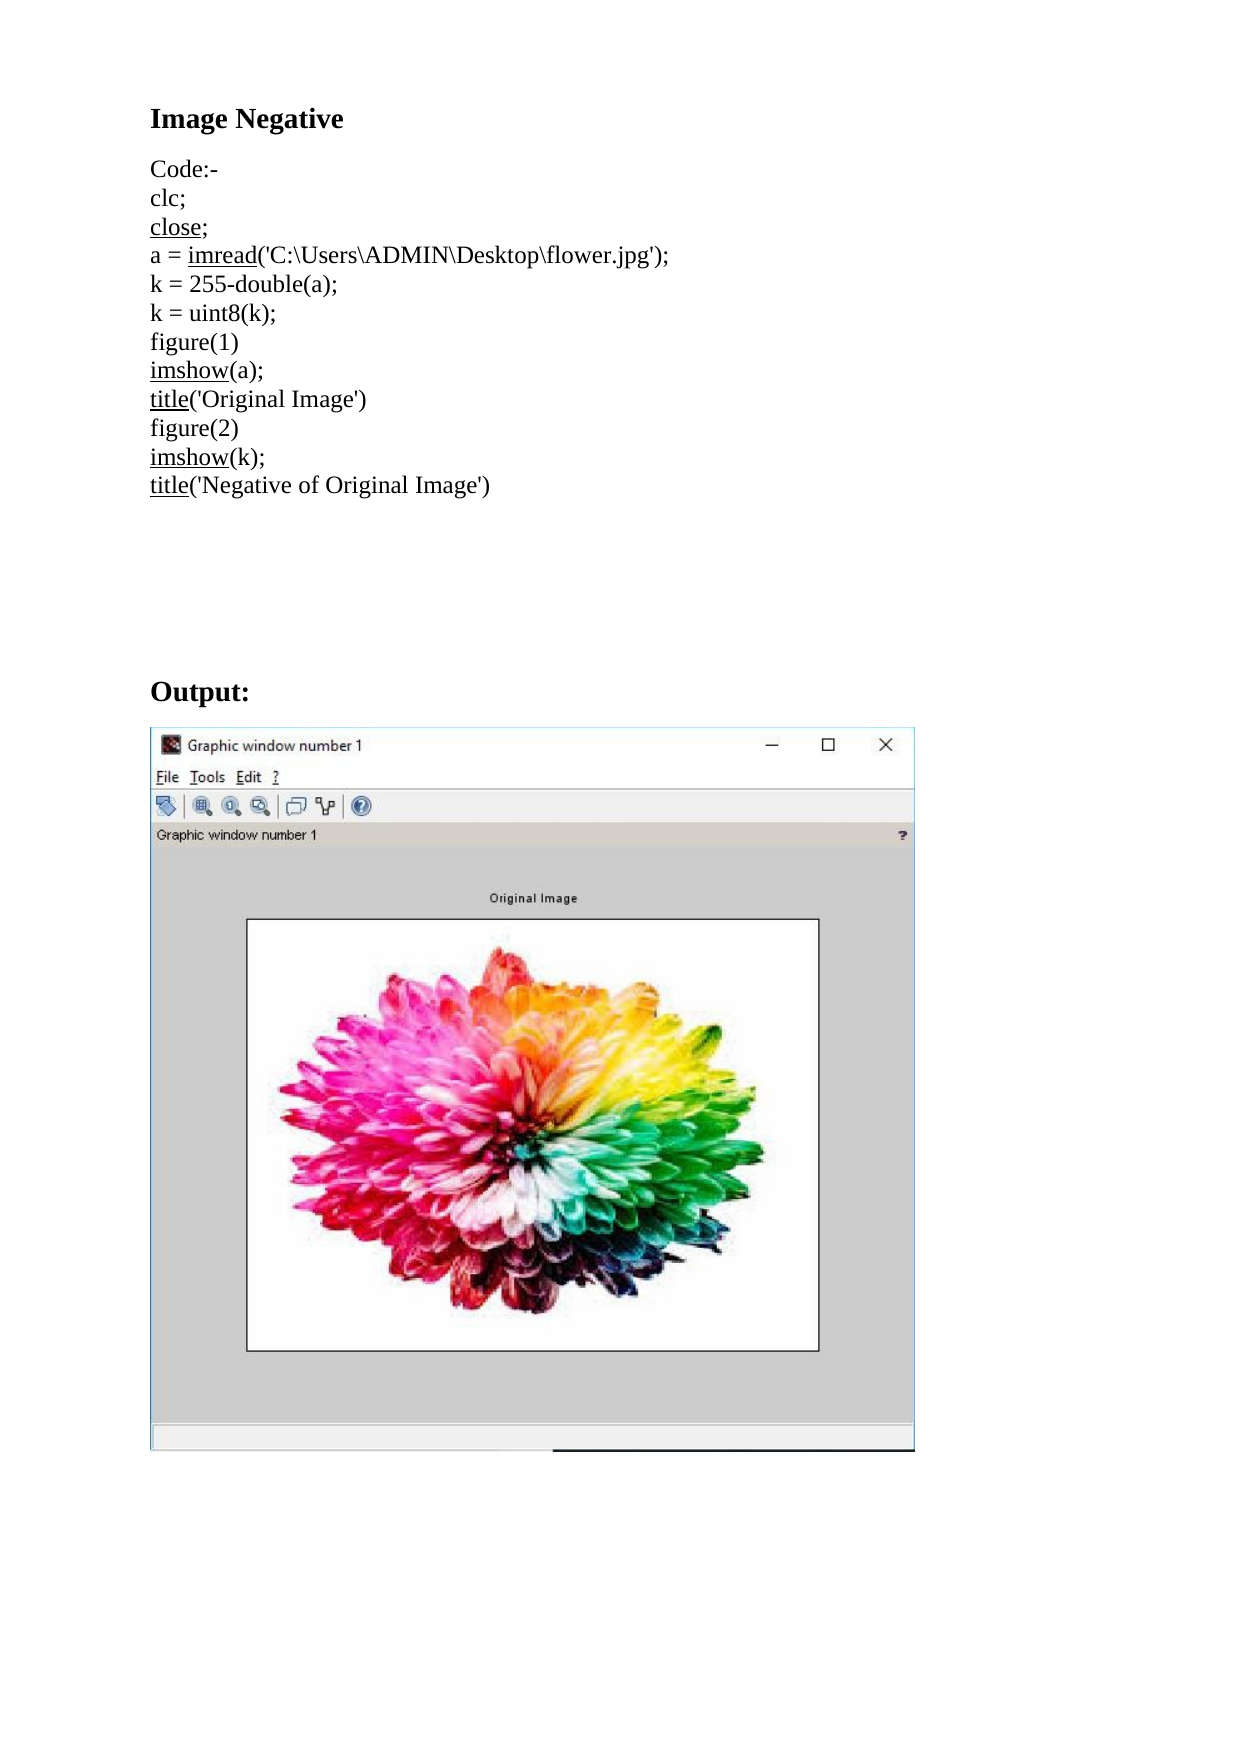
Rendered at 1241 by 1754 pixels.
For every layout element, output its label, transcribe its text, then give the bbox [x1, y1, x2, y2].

picture [150, 727, 915, 1452]
text Image Negative [150, 102, 1096, 135]
text title('Original Image') figure(2) [150, 384, 368, 442]
text Code:- clc; close; [150, 154, 220, 240]
text k = uint8(k); figure(1) imshow(a); [150, 298, 278, 384]
text Output: [150, 674, 1096, 708]
text a = imread('C:\Users\ADMIN\Desktop\flower.jpg'); k = 255-double(a); [150, 241, 671, 298]
text imshow(k); [150, 442, 1096, 471]
text title('Negative of Original Image') [150, 471, 1096, 499]
